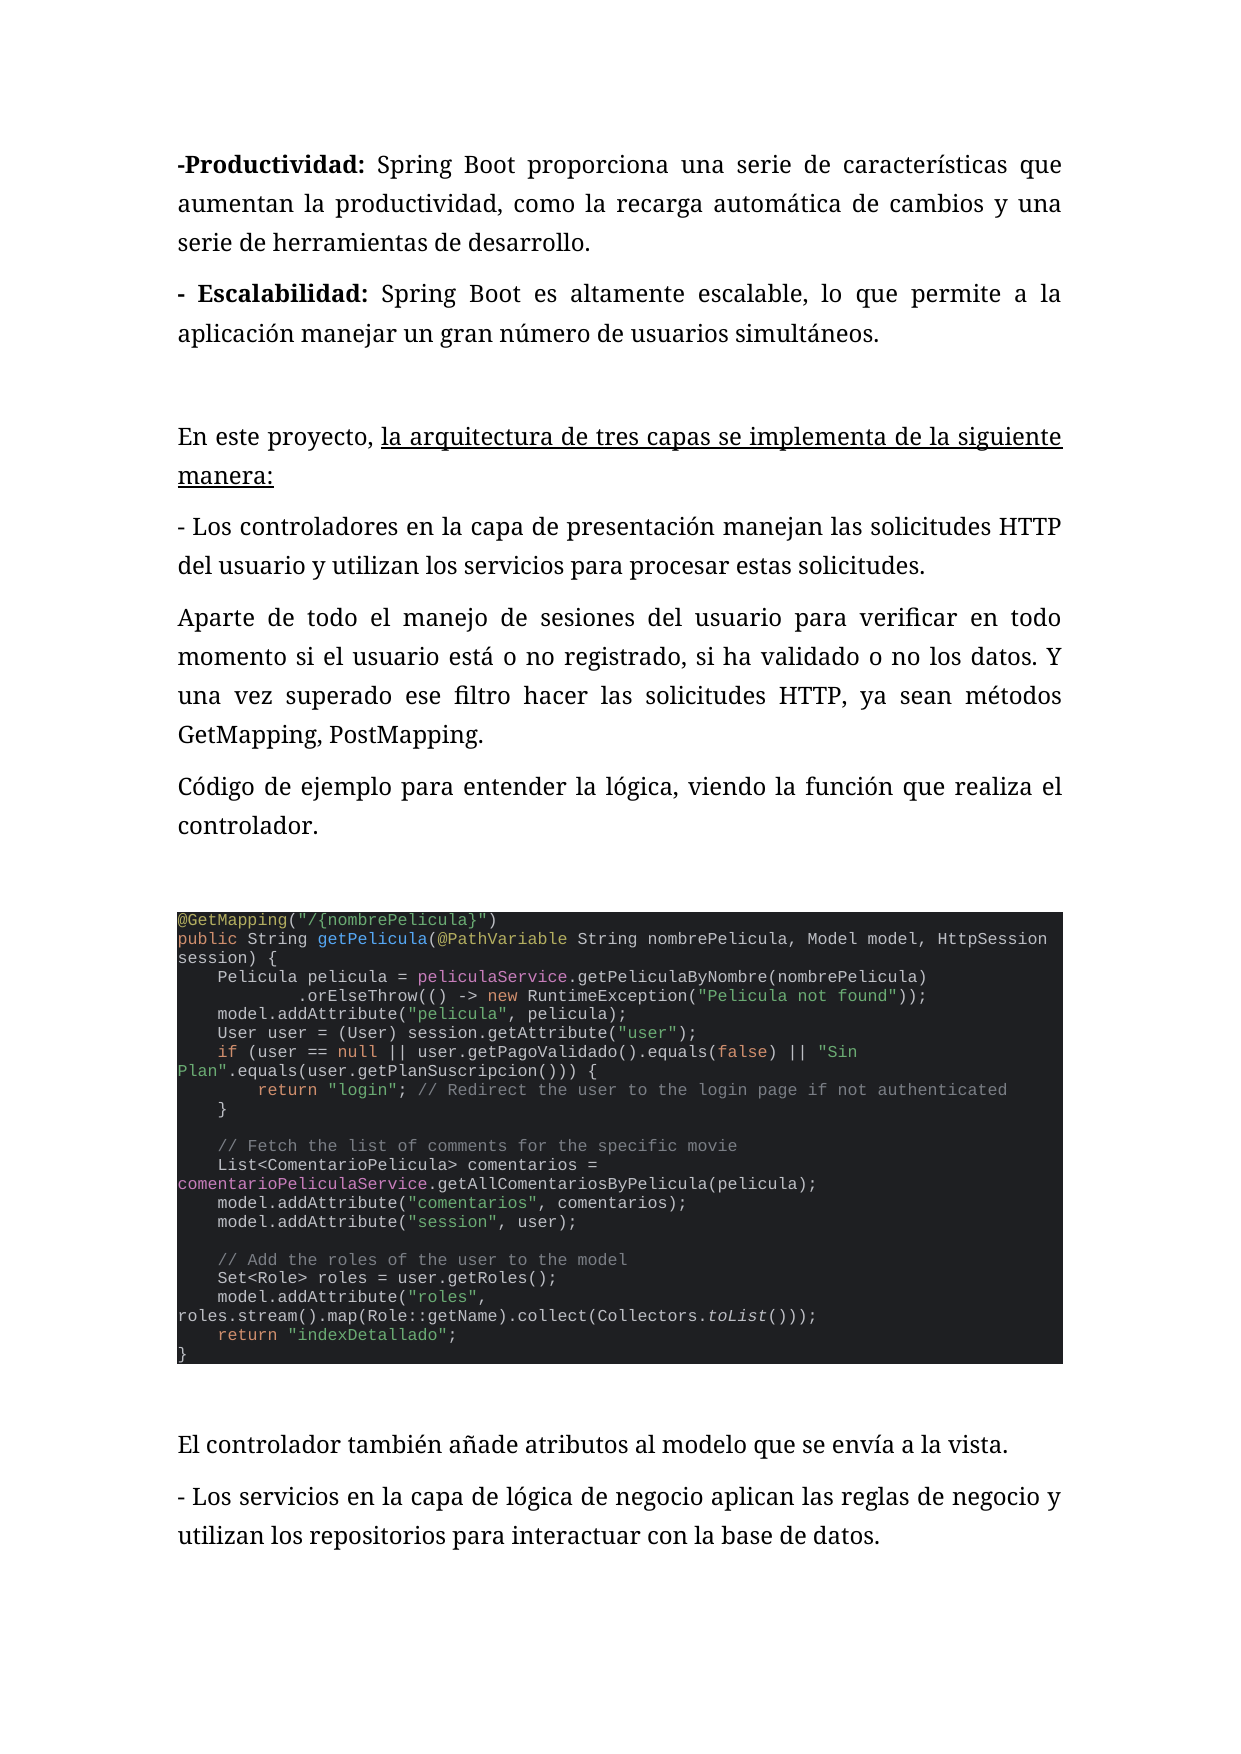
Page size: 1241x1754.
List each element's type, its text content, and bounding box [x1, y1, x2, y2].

text @GetMapping("/{nombrePelicula}") public String getPelicula(@PathVariable String nombrePelicula, Model model, HttpSession session) { Pelicula pelicula = peliculaService.getPeliculaByNombre(nombrePelicula) .orElseThrow(() -> new RuntimeException("Pelicula not found")); model.addAttribute("pelicula", pelicula); User user = (User) session.getAttribute("user"); if (user == null || user.getPagoValidado().equals(false) || "Sin Plan".equals(user.getPlanSuscripcion())) { return "login"; // Redirect the user to the login page if not authenticated } // Fetch the list of comments for the specific movie List<ComentarioPelicula> comentarios = comentarioPeliculaService.getAllComentariosByPelicula(pelicula); model.addAttribute("comentarios", comentarios); model.addAttribute("session", user); // Add the roles of the user to the model Set<Role> roles = user.getRoles(); model.addAttribute("roles", roles.stream().map(Role::getName).collect(Collectors.toList())); return "indexDetallado"; } [177, 912, 1063, 1364]
text Aparte de todo el manejo de sesiones del usuario para verificar en todo momento si el usuario está o no registrado, si ha validado o no los datos. Y una vez superado ese filtro hacer las solicitudes HTTP, ya sean métodos GetMapping, PostMapping. [177, 601, 1063, 751]
text - Escalabilidad: Spring Boot es altamente escalable, lo que permite a la aplicación manejar un gran número de usuarios simultáneos. [177, 277, 1063, 349]
text - Los servicios en la capa de lógica de negocio aplican las reglas de negocio y utilizan los repositorios para interactuar con la base de datos. [177, 1480, 1063, 1551]
text -Productividad: Spring Boot proporciona una serie de características que aumentan la productividad, como la recarga automática de cambios y una serie de herramientas de desarrollo. [177, 148, 1063, 258]
text En este proyecto, la arquitectura de tres capas se implementa de la siguiente manera: [177, 419, 1063, 491]
text Código de ejemplo para entender la lógica, viendo la función que realiza el controlador. [177, 769, 1063, 841]
text El controlador también añade atributos al modelo que se envía a la vista. [177, 1428, 1063, 1461]
text - Los controladores en la capa de presentación manejan las solicitudes HTTP del usuario y utilizan los servicios para procesar estas solicitudes. [177, 510, 1063, 582]
